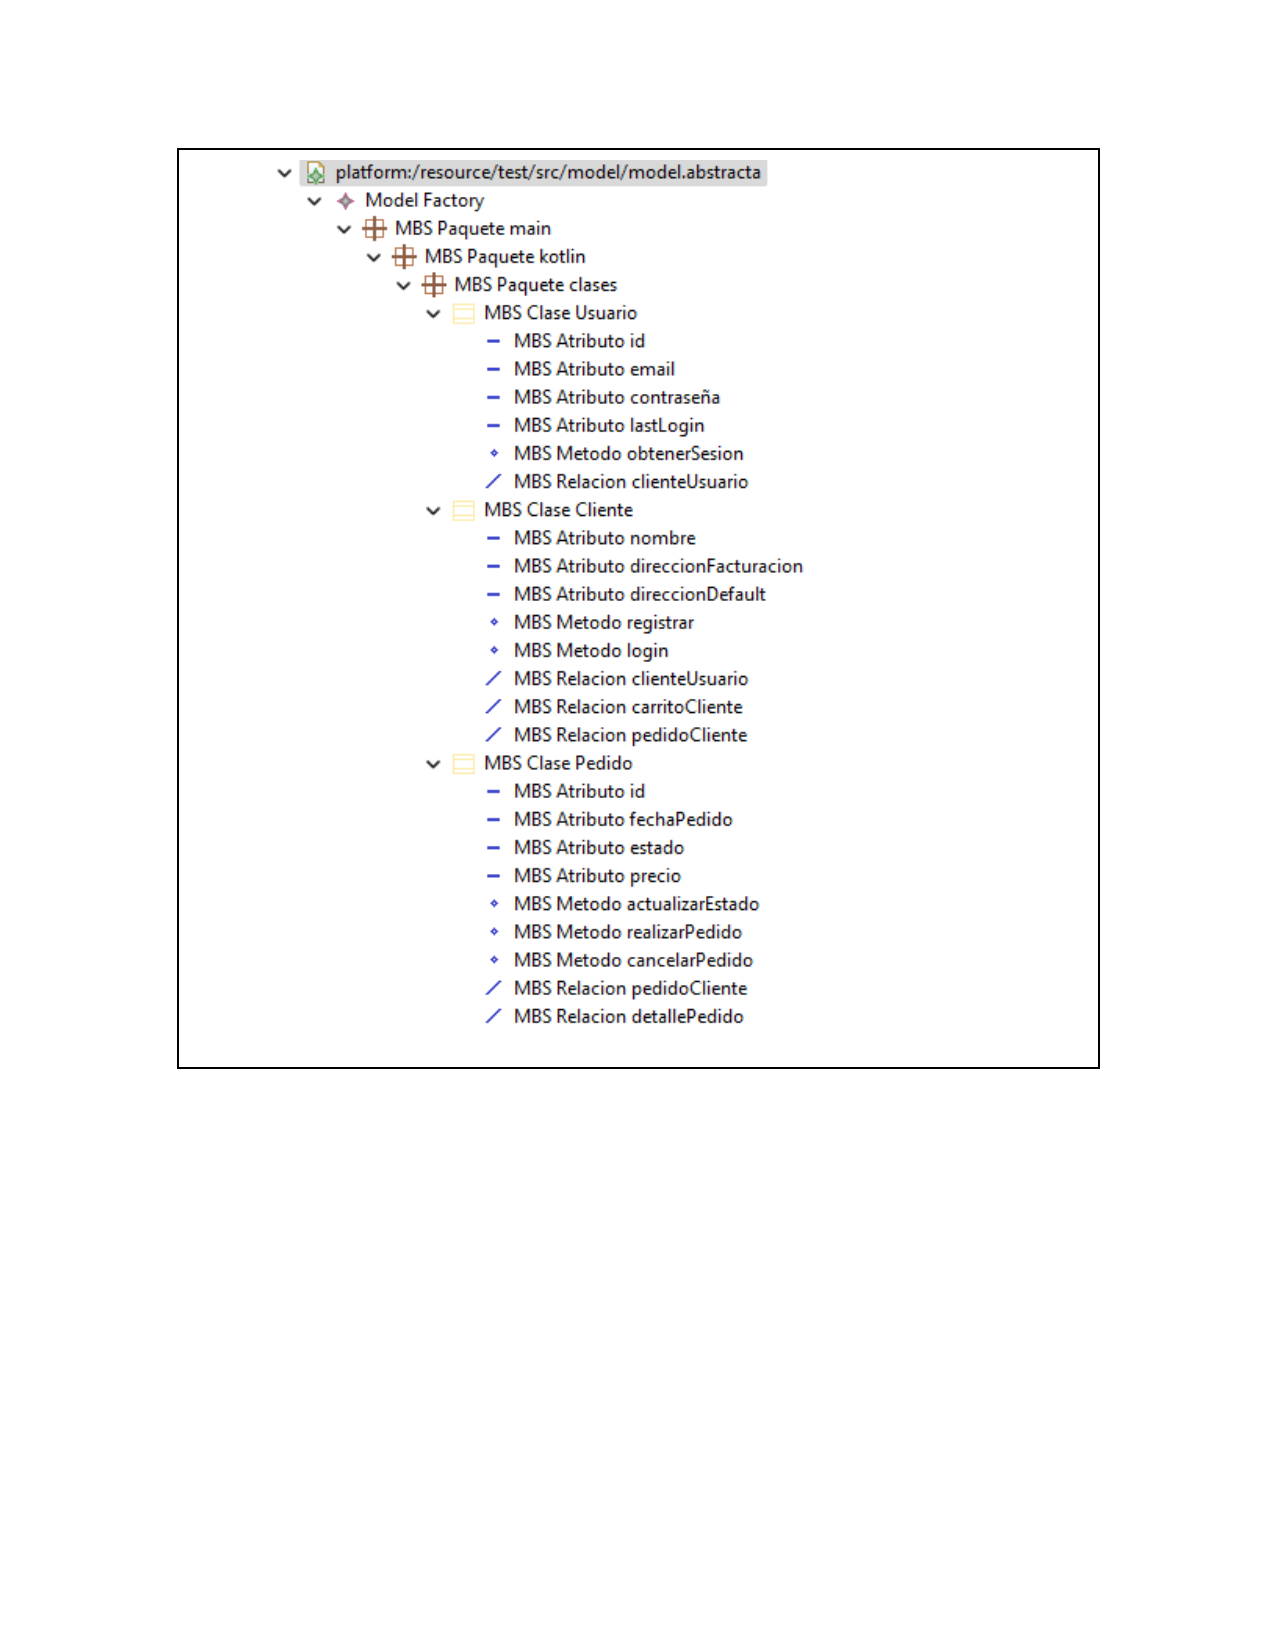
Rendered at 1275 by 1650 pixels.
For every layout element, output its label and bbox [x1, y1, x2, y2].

picture [270, 160, 1007, 1031]
table_cell [179, 150, 1098, 1067]
